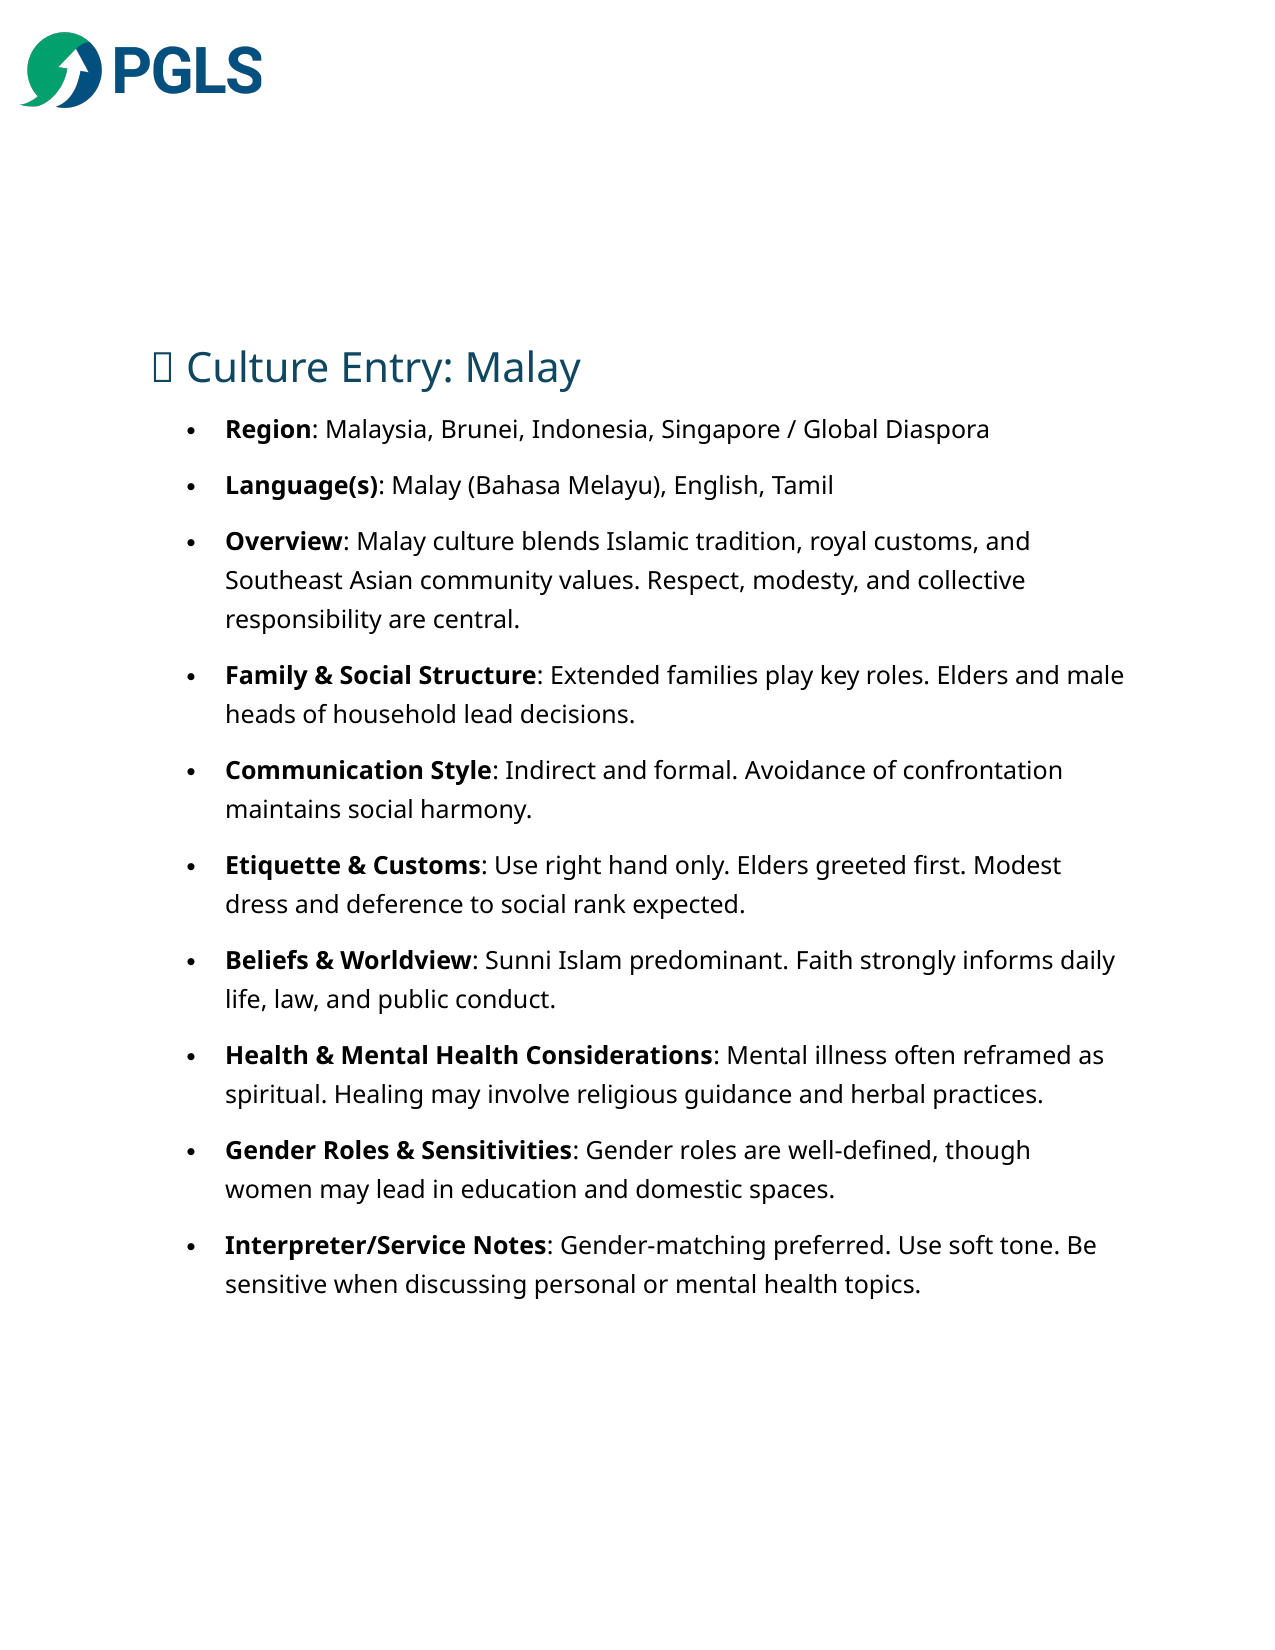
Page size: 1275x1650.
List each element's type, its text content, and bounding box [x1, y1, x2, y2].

list Health & Mental Health Considerations: Mental illness often reframed as spiritual. Healing may involve religious guidance and herbal practices. [187, 1038, 1125, 1111]
list Language(s): Malay (Bahasa Melayu), English, Tamil [187, 468, 1125, 502]
list Beliefs & Worldview: Sunni Islam predominant. Faith strongly informs daily life, law, and public conduct. [187, 943, 1125, 1016]
list Gender Roles & Sensitivities: Gender roles are well-defined, though women may lead in education and domestic spaces. [187, 1133, 1125, 1206]
subtitle 📘 Culture Entry: Malay [150, 338, 1125, 395]
list Interpreter/Service Notes: Gender-matching preferred. Use soft tone. Be sensitive when discussing personal or mental health topics. [187, 1228, 1125, 1301]
list Communication Style: Indirect and formal. Avoidance of confrontation maintains social harmony. [187, 753, 1125, 826]
list Family & Social Structure: Extended families play key roles. Elders and male heads of household lead decisions. [187, 658, 1125, 731]
list Region: Malaysia, Brunei, Indonesia, Singapore / Global Diaspora [187, 412, 1125, 446]
list Etiquette & Customs: Use right hand only. Elders greeted first. Modest dress and deference to social rank expected. [187, 848, 1125, 921]
picture [19, 32, 262, 108]
list Overview: Malay culture blends Islamic tradition, royal customs, and Southeast Asian community values. Respect, modesty, and collective responsibility are central. [187, 523, 1125, 636]
